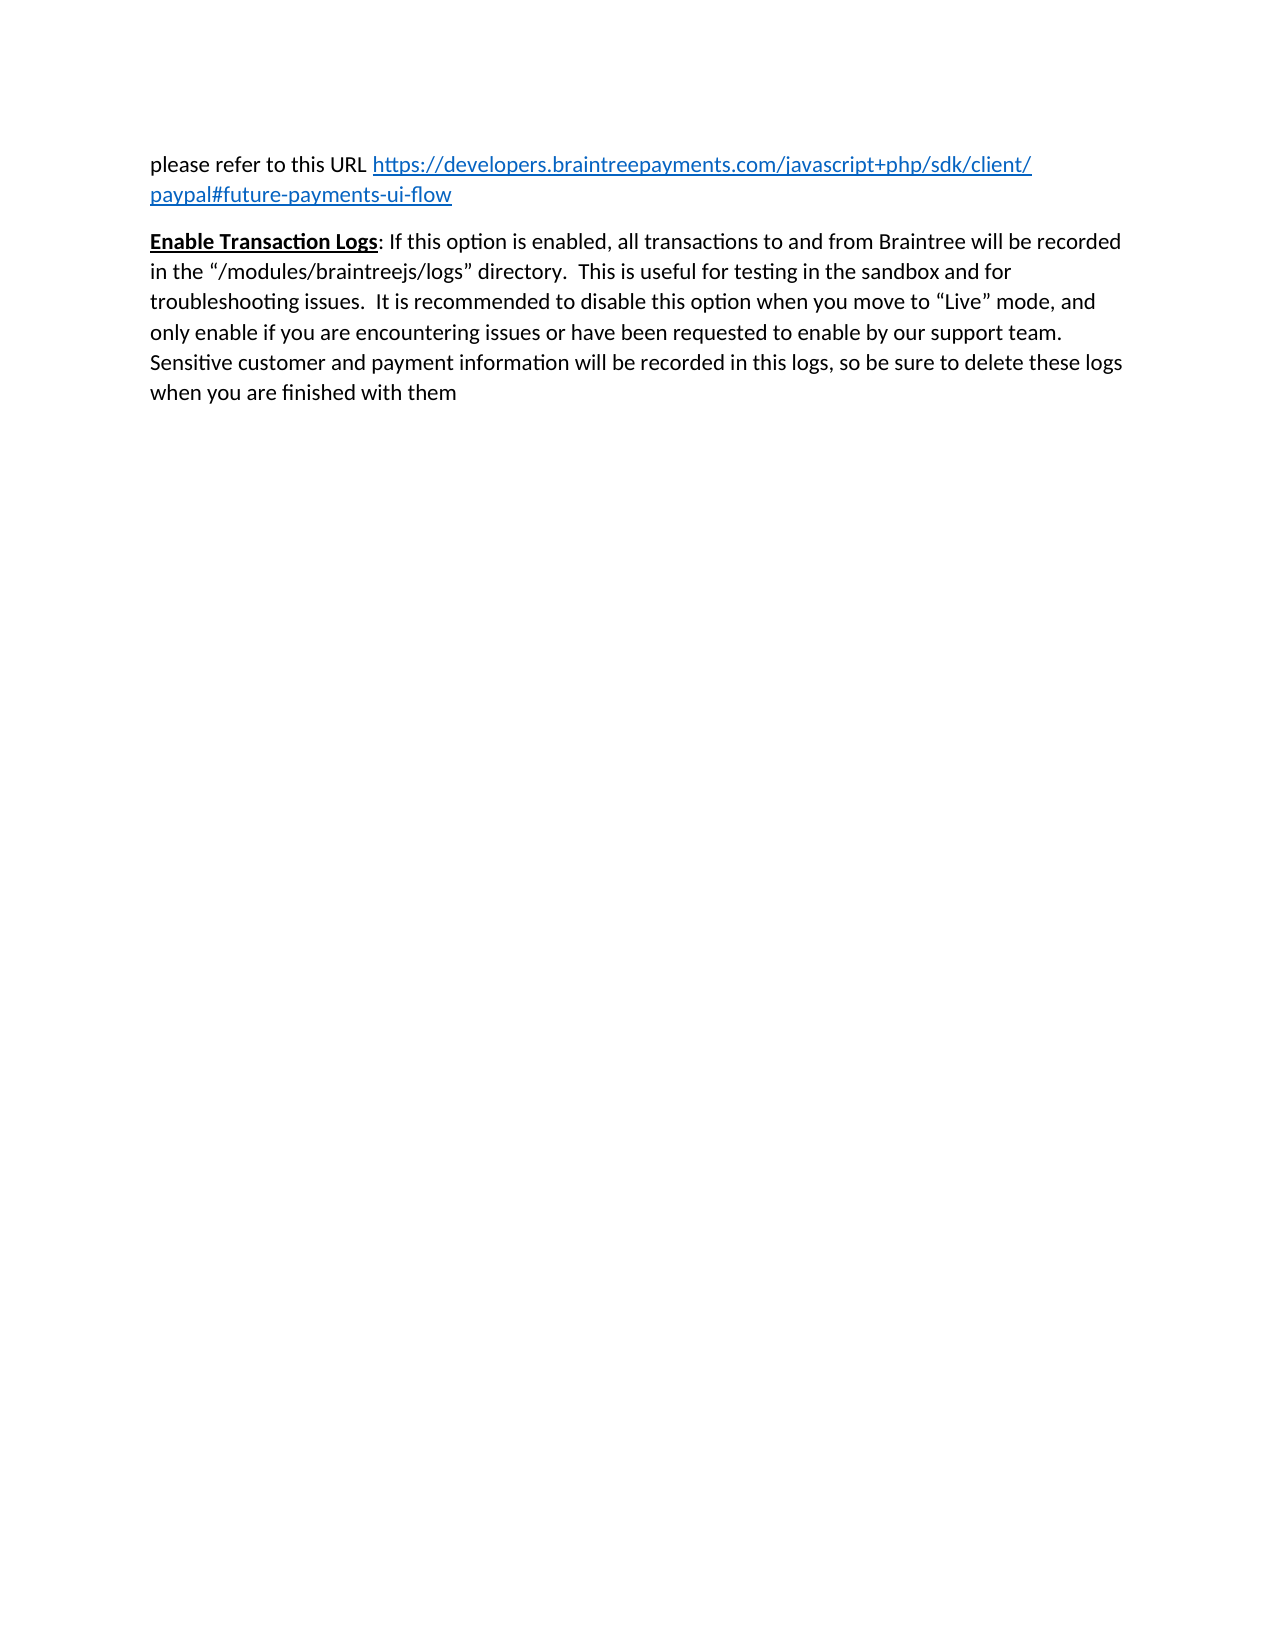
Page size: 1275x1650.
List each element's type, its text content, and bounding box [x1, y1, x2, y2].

text Enable Transaction Logs: If this option is enabled, all transactions to and from Braintree will be recorded in the “/modules/braintreejs/logs” directory. This is useful for testing in the sandbox and for troubleshooting issues. It is recommended to disable this option when you move to “Live” mode, and only enable if you are encountering issues or have been requested to enable by our support team. Sensitive customer and payment information will be recorded in this logs, so be sure to delete these logs when you are finished with them [150, 227, 1125, 406]
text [150, 150, 1125, 208]
